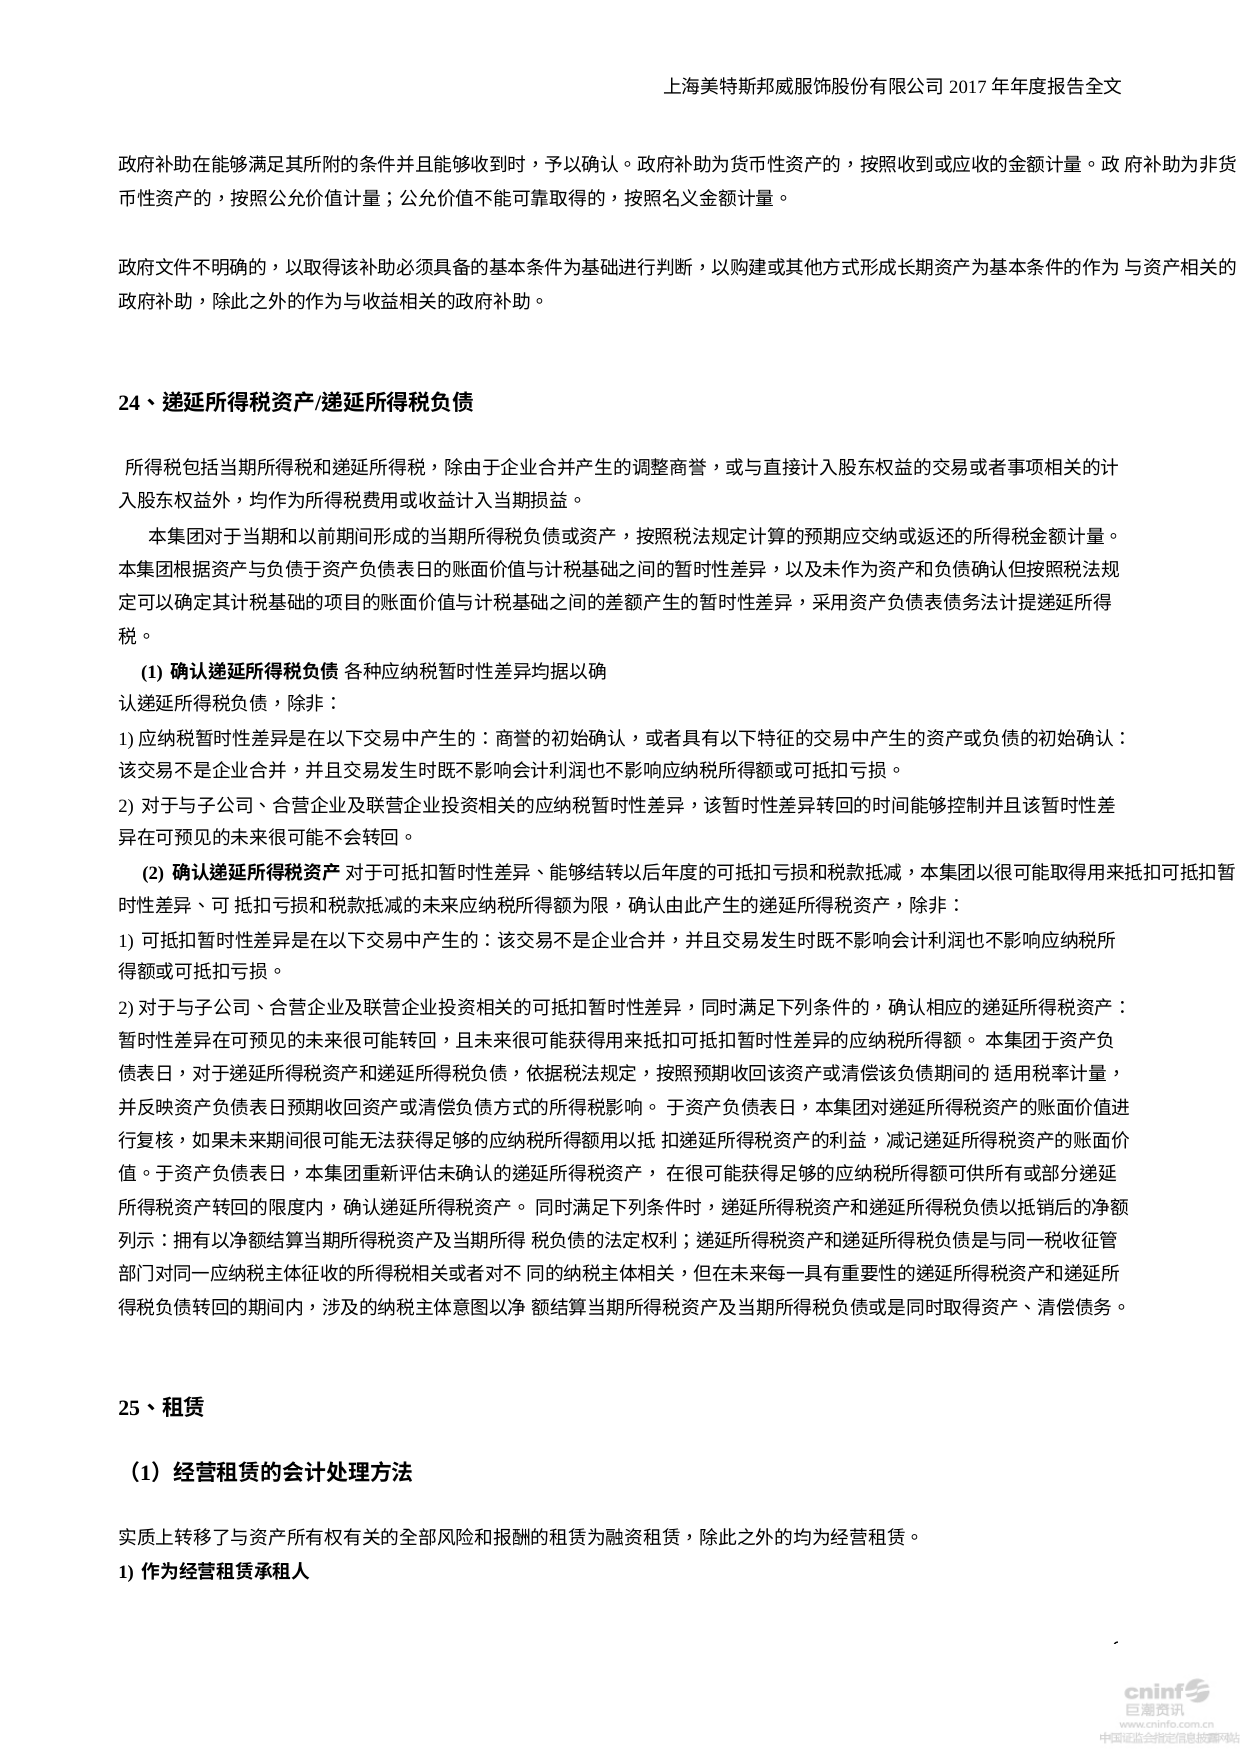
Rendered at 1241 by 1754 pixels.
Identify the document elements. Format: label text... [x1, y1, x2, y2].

text 政府文件不明确的，以取得该补助必须具备的基本条件为基础进行判断，以购建或其他方式形成长期资产为基本条件的作为 与资产相关的政府补助，除此之外的作为与收益相关的政府补助。 [118, 254, 1240, 314]
subtitle 1) 作为经营租赁承租人 [118, 1558, 1240, 1583]
text 政府补助在能够满足其所附的条件并且能够收到时，予以确认。政府补助为货币性资产的，按照收到或应收的金额计量。政 府补助为非货币性资产的，按照公允价值计量；公允价值不能可靠取得的，按照名义金额计量。 [118, 152, 1240, 211]
picture [1099, 1673, 1241, 1754]
text 实质上转移了与资产所有权有关的全部风险和报酬的租赁为融资租赁，除此之外的均为经营租赁。 [118, 1524, 1240, 1550]
text 本集团对于当期和以前期间形成的当期所得税负债或资产，按照税法规定计算的预期应交纳或返还的所得税金额计量。 本集团根据资产与负债于资产负债表日的账面价值与计税基础之间的暂时性差异，以及未作为资产和负债确认但按照税法规 定可以确定其计税基础的项目的账面价值与计税基础之间的差额产生的暂时性差异，采用资产负债表债务法计提递延所得 税。 [118, 523, 1125, 648]
subtitle （1）经营租赁的会计处理方法 [118, 1457, 1240, 1487]
text (2) 确认递延所得税资产 对于可抵扣暂时性差异、能够结转以后年度的可抵扣亏损和税款抵减，本集团以很可能取得用来抵扣可抵扣暂时性差异、可 抵扣亏损和税款抵减的未来应纳税所得额为限，确认由此产生的递延所得税资产，除非： [118, 859, 1240, 917]
text 2) 对于与子公司、合营企业及联营企业投资相关的可抵扣暂时性差异，同时满足下列条件的，确认相应的递延所得税资产： 暂时性差异在可预见的未来很可能转回，且未来很可能获得用来抵扣可抵扣暂时性差异的应纳税所得额。 本集团于资产负债表日，对于递延所得税资产和递延所得税负债，依据税法规定，按照预期收回该资产或清偿该负债期间的 适用税率计量，并反映资产负债表日预期收回资产或清偿负债方式的所得税影响。 于资产负债表日，本集团对递延所得税资产的账面价值进行复核，如果未来期间很可能无法获得足够的应纳税所得额用以抵 扣递延所得税资产的利益，减记递延所得税资产的账面价值。于资产负债表日，本集团重新评估未确认的递延所得税资产， 在很可能获得足够的应纳税所得额可供所有或部分递延所得税资产转回的限度内，确认递延所得税资产。 同时满足下列条件时，递延所得税资产和递延所得税负债以抵销后的净额列示：拥有以净额结算当期所得税资产及当期所得 税负债的法定权利；递延所得税资产和递延所得税负债是与同一税收征管部门对同一应纳税主体征收的所得税相关或者对不 同的纳税主体相关，但在未来每一具有重要性的递延所得税资产和递延所得税负债转回的期间内，涉及的纳税主体意图以净 额结算当期所得税资产及当期所得税负债或是同时取得资产、清偿债务。 [118, 994, 1133, 1319]
text (1) 确认递延所得税负债 各种应纳税暂时性差异均据以确认递延所得税负债，除非： [118, 658, 608, 716]
text 所得税包括当期所得税和递延所得税，除由于企业合并产生的调整商誉，或与直接计入股东权益的交易或者事项相关的计 入股东权益外，均作为所得税费用或收益计入当期损益。 [118, 454, 1121, 513]
subtitle 25、租赁 [118, 1392, 1240, 1422]
text 1) 应纳税暂时性差异是在以下交易中产生的：商誉的初始确认，或者具有以下特征的交易中产生的资产或负债的初始确认： 该交易不是企业合并，并且交易发生时既不影响会计利润也不影响应纳税所得额或可抵扣亏损。 [118, 725, 1134, 783]
text 2) 对于与子公司、合营企业及联营企业投资相关的应纳税暂时性差异，该暂时性差异转回的时间能够控制并且该暂时性差 异在可预见的未来很可能不会转回。 [118, 792, 1118, 850]
subtitle 24、递延所得税资产/递延所得税负债 [118, 387, 1240, 417]
text 1) 可抵扣暂时性差异是在以下交易中产生的：该交易不是企业合并，并且交易发生时既不影响会计利润也不影响应纳税所 得额或可抵扣亏损。 [118, 927, 1118, 984]
